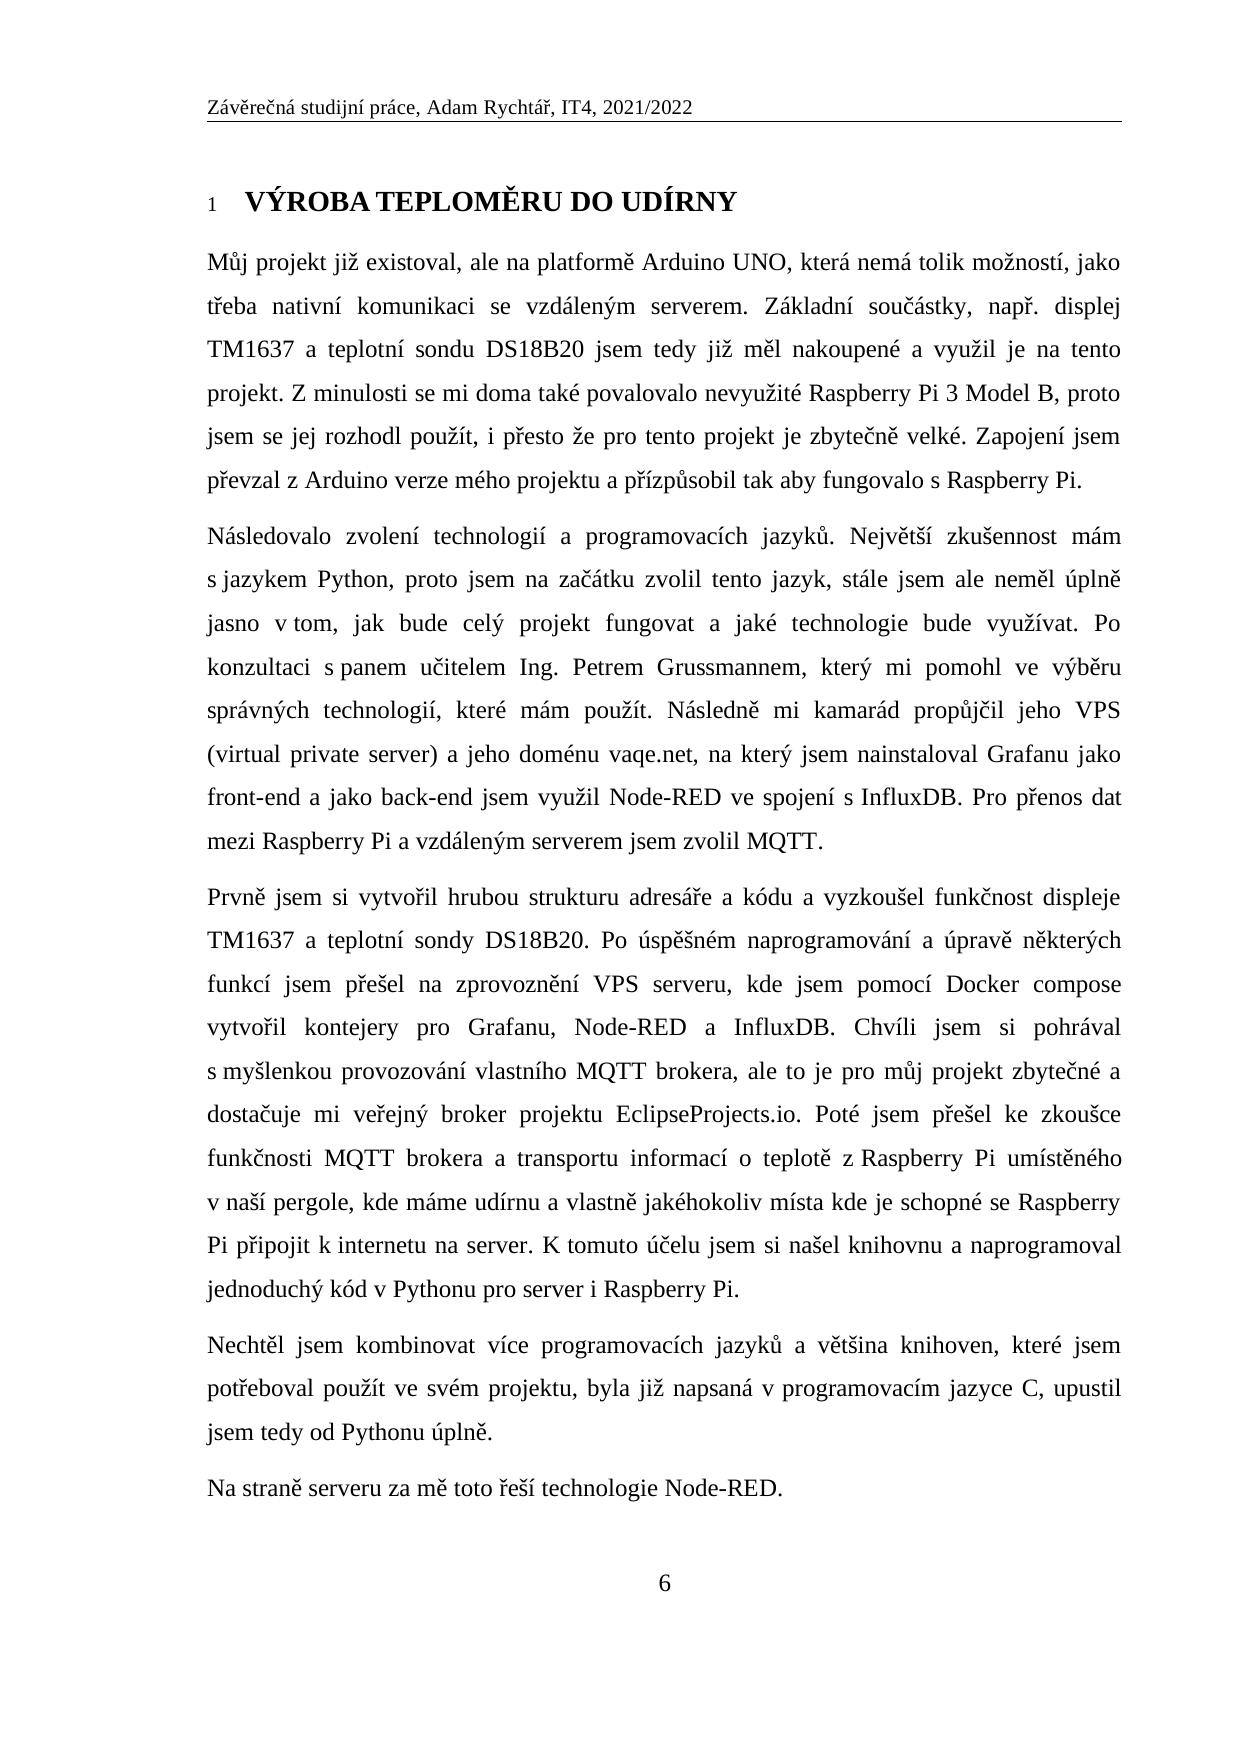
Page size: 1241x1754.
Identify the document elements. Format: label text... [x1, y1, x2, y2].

text Následovalo zvolení technologií a programovacích jazyků. Největší zkušennost mám s jazykem Python, proto jsem na začátku zvolil tento jazyk, stále jsem ale neměl úplně jasno v tom, jak bude celý projekt fungovat a jaké technologie bude využívat. Po konzultaci s panem učitelem Ing. Petrem Grussmannem, který mi pomohl ve výběru správných technologií, které mám použít. Následně mi kamarád propůjčil jeho VPS (virtual private server) a jeho doménu vaqe.net, na který jsem nainstaloval Grafanu jako front-end a jako back-end jsem využil Node-RED ve spojení s InfluxDB. Pro přenos dat mezi Raspberry Pi a vzdáleným serverem jsem zvolil MQTT. [207, 521, 1122, 854]
subtitle Výroba teploměru do udírny [207, 184, 1122, 218]
text Na straně serveru za mě toto řeší technologie Node-RED. [207, 1473, 1122, 1502]
text Nechtěl jsem kombinovat více programovacích jazyků a většina knihoven, které jsem potřeboval použít ve svém projektu, byla již napsaná v programovacím jazyce C, upustil jsem tedy od Pythonu úplně. [207, 1329, 1122, 1446]
text Můj projekt již existoval, ale na platformě Arduino UNO, která nemá tolik možností, jako třeba nativní komunikaci se vzdáleným serverem. Základní součástky, např. displej TM1637 a teplotní sondu DS18B20 jsem tedy již měl nakoupené a využil je na tento projekt. Z minulosti se mi doma také povalovalo nevyužité Raspberry Pi 3 Model B, proto jsem se jej rozhodl použít, i přesto že pro tento projekt je zbytečně velké. Zapojení jsem převzal z Arduino verze mého projektu a přízpůsobil tak aby fungovalo s Raspberry Pi. [207, 247, 1122, 494]
text Prvně jsem si vytvořil hrubou strukturu adresáře a kódu a vyzkoušel funkčnost displeje TM1637 a teplotní sondy DS18B20. Po úspěšném naprogramování a úpravě některých funkcí jsem přešel na zprovoznění VPS serveru, kde jsem pomocí Docker compose vytvořil kontejery pro Grafanu, Node-RED a InfluxDB. Chvíli jsem si pohrával s myšlenkou provozování vlastního MQTT brokera, ale to je pro můj projekt zbytečné a dostačuje mi veřejný broker projektu EclipseProjects.io. Poté jsem přešel ke zkoušce funkčnosti MQTT brokera a transportu informací o teplotě z Raspberry Pi umístěného v naší pergole, kde máme udírnu a vlastně jakéhokoliv místa kde je schopné se Raspberry Pi připojit k internetu na server. K tomuto účelu jsem si našel knihovnu a naprogramoval jednoduchý kód v Pythonu pro server i Raspberry Pi. [207, 882, 1122, 1302]
